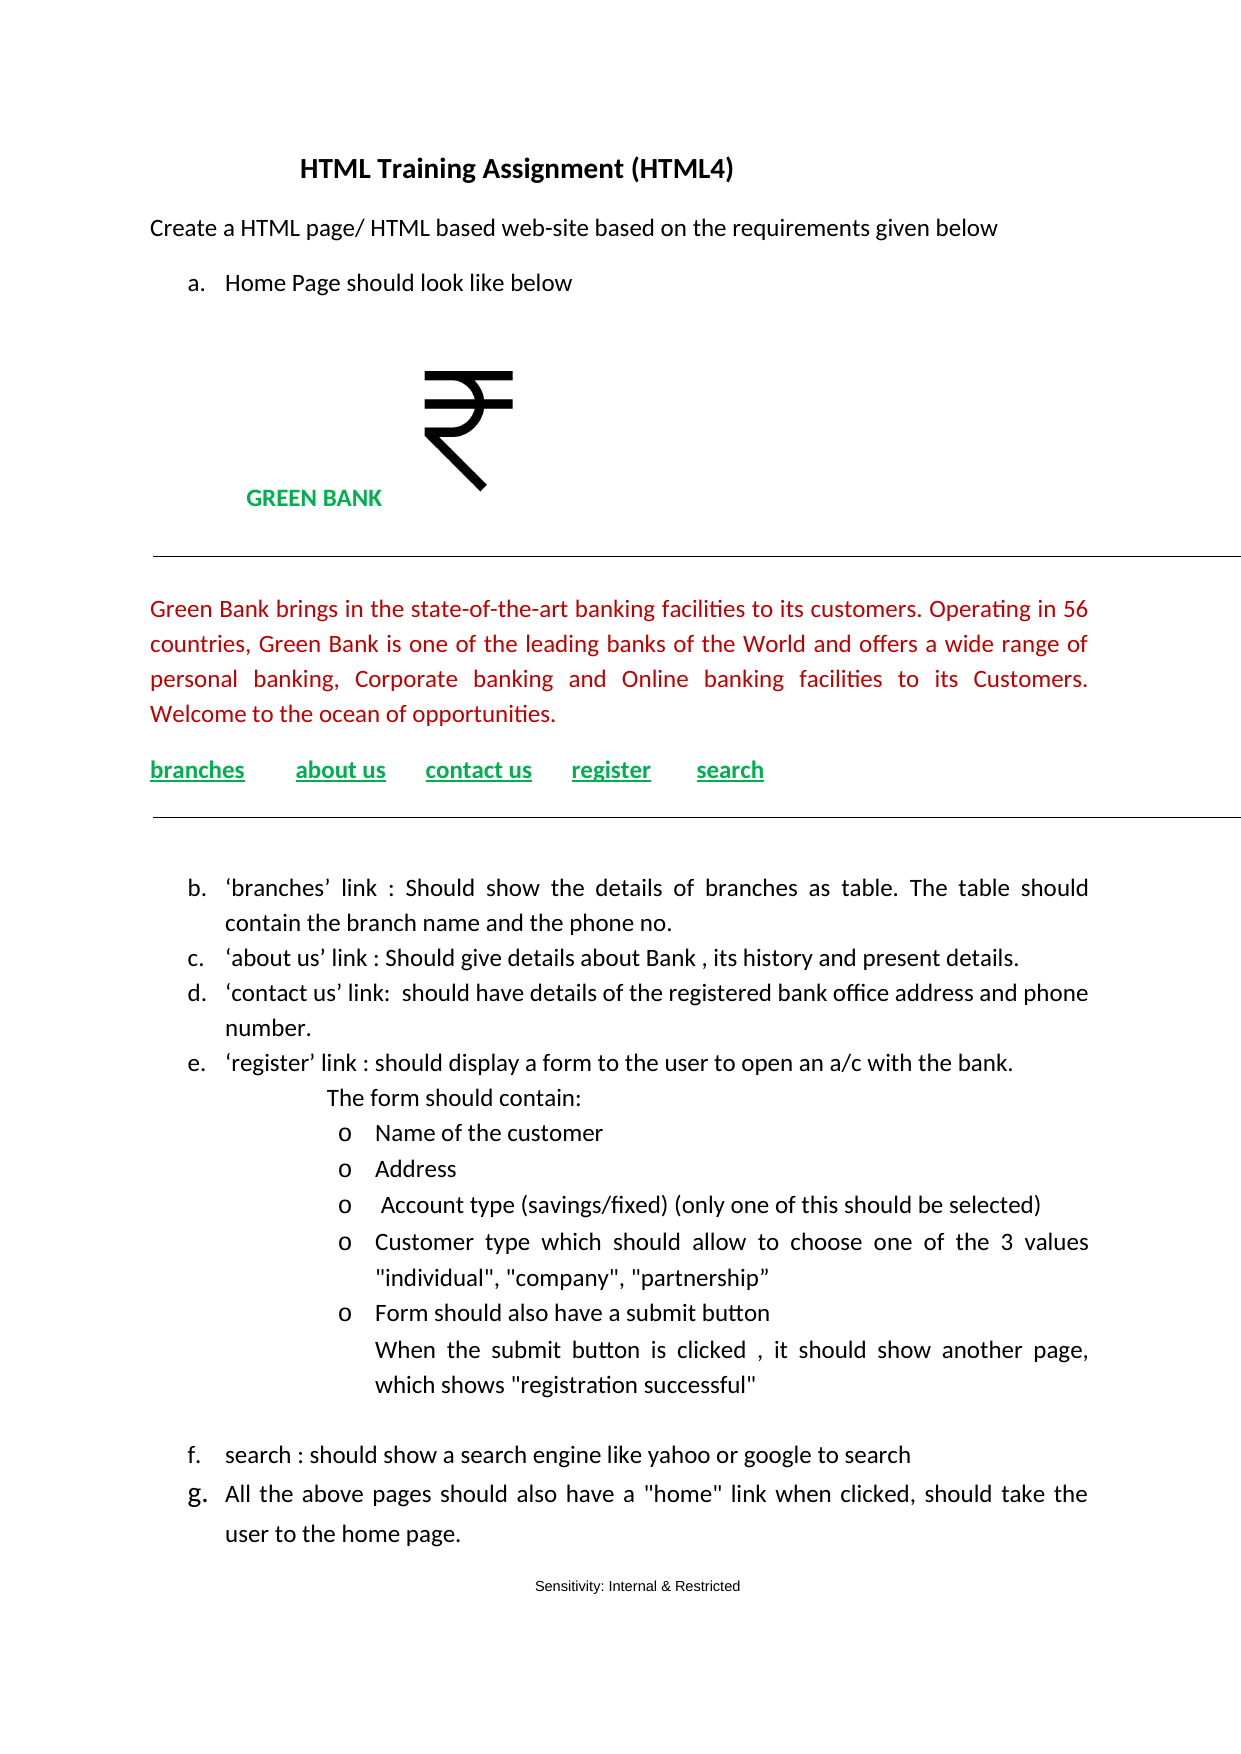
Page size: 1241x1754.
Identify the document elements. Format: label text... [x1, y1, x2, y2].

text branches about us contact us register search [150, 754, 1090, 785]
list search : should show a search engine like yahoo or google to search [187, 1439, 1090, 1469]
list Address [337, 1153, 1090, 1185]
list Name of the customer [337, 1117, 1090, 1148]
list When the submit button is clicked , it should show another page, which shows "registration successful" [375, 1334, 1090, 1399]
text HTML Training Assignment (HTML4) [150, 150, 1090, 186]
list Home Page should look like below [187, 268, 1090, 298]
text Green Bank brings in the state-of-the-art banking facilities to its customers. Operating in 56 countries, Green Bank is one of the leading banks of the World and offers a wide range of personal banking, Corporate banking and Online banking facilities to its Customers. Welcome to the ocean of opportunities. [150, 593, 1090, 729]
list All the above pages should also have a "home" link when clicked, should take the user to the home page. [187, 1474, 1090, 1549]
list ‘contact us’ link: should have details of the registered bank office address and phone number. [187, 977, 1090, 1042]
picture [393, 356, 544, 506]
text GREEN BANK [150, 356, 1090, 512]
list Form should also have a submit button [337, 1297, 1090, 1329]
list ‘about us’ link : Should give details about Bank , its history and present details. [187, 942, 1090, 972]
list The form should contain: [225, 1082, 1090, 1112]
list Customer type which should allow to choose one of the 3 values "individual", "company", "partnership” [337, 1226, 1090, 1293]
list Account type (savings/fixed) (only one of this should be selected) [337, 1190, 1090, 1221]
text Create a HTML page/ HTML based web-site based on the requirements given below [150, 212, 1090, 242]
list ‘register’ link : should display a form to the user to open an a/c with the bank. [187, 1047, 1090, 1077]
list ‘branches’ link : Should show the details of branches as table. The table should contain the branch name and the phone no. [187, 872, 1090, 937]
